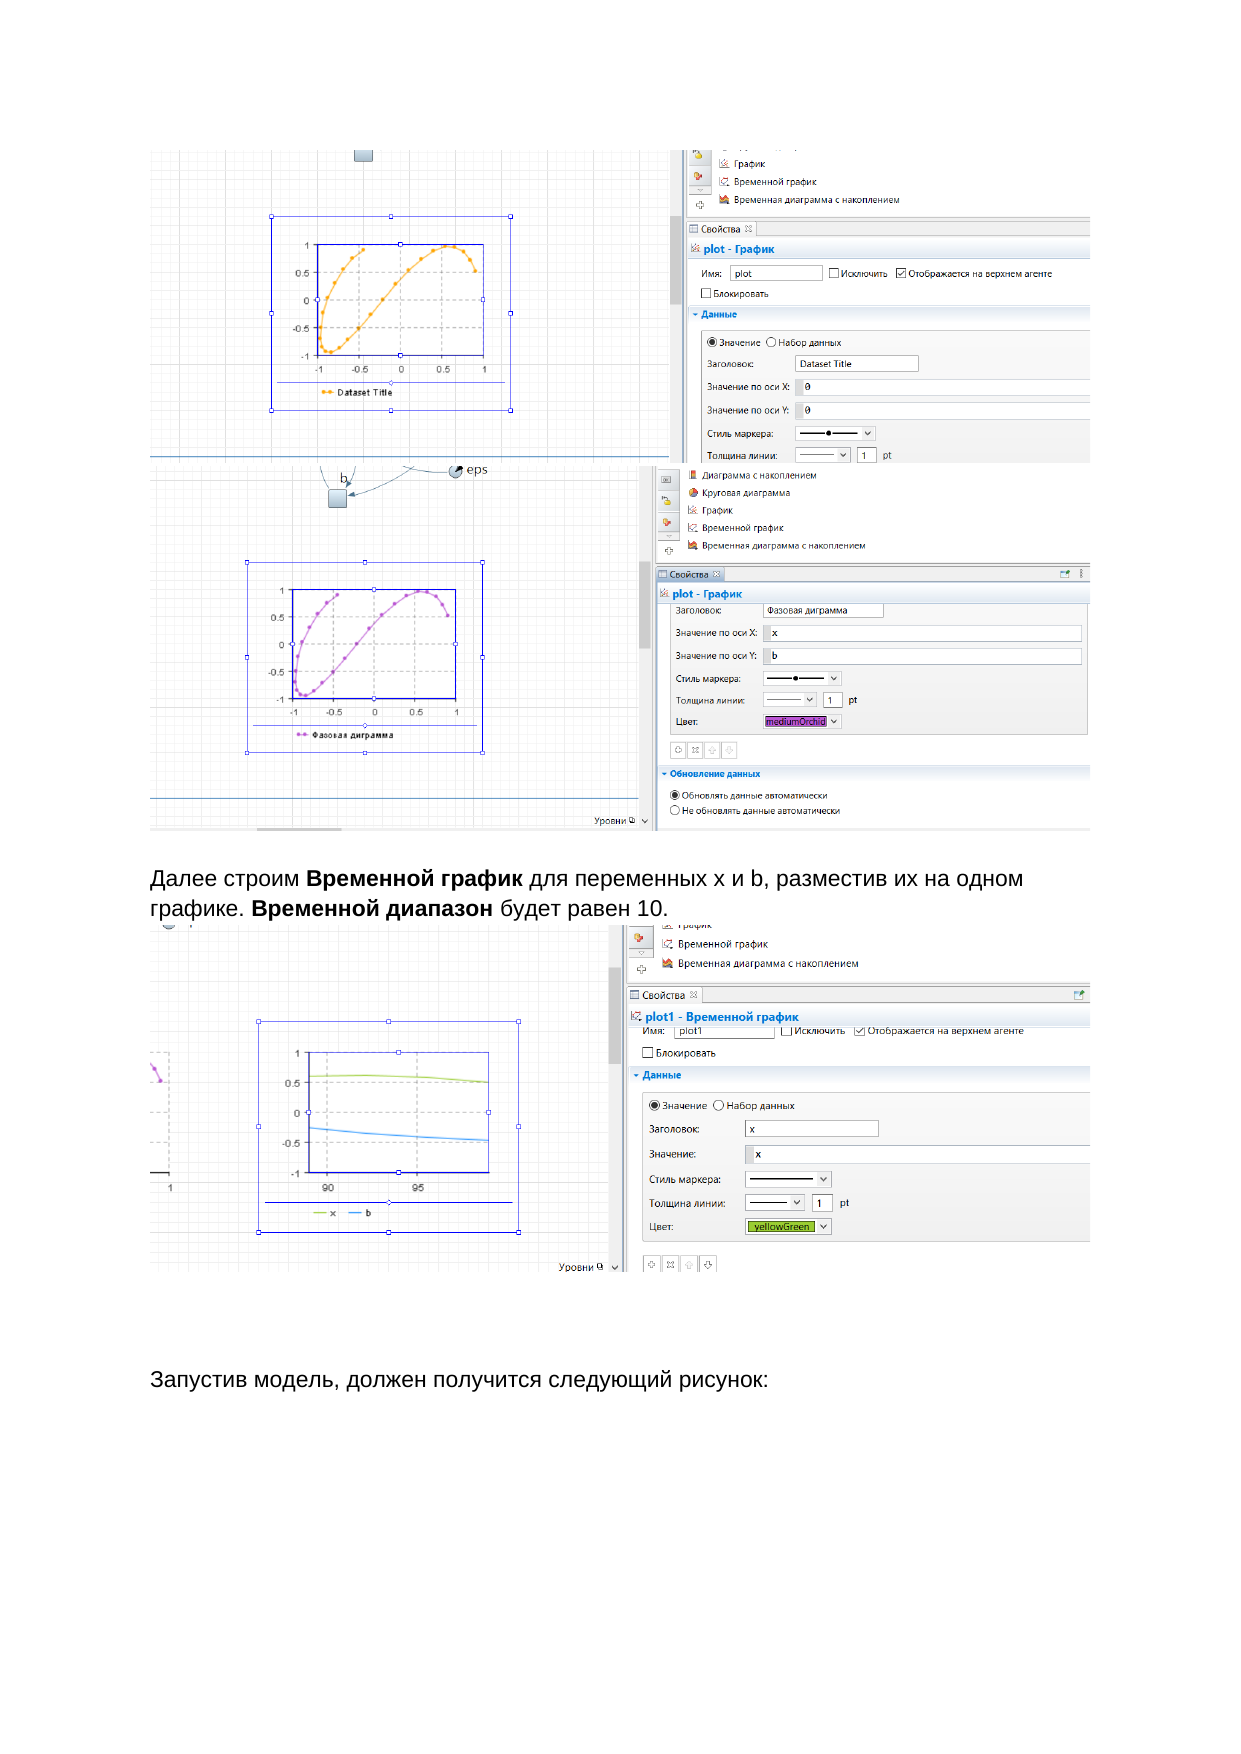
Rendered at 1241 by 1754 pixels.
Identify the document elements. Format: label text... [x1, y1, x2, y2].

text Далее строим Временной график для переменных x и b, разместив их на одном графике. Временной диапазон будет равен 10. [150, 865, 1090, 922]
picture [150, 150, 1091, 463]
text Запустив модель, должен получится следующий рисунок: [150, 1366, 1090, 1392]
picture [150, 925, 1091, 1272]
picture [150, 466, 1091, 831]
